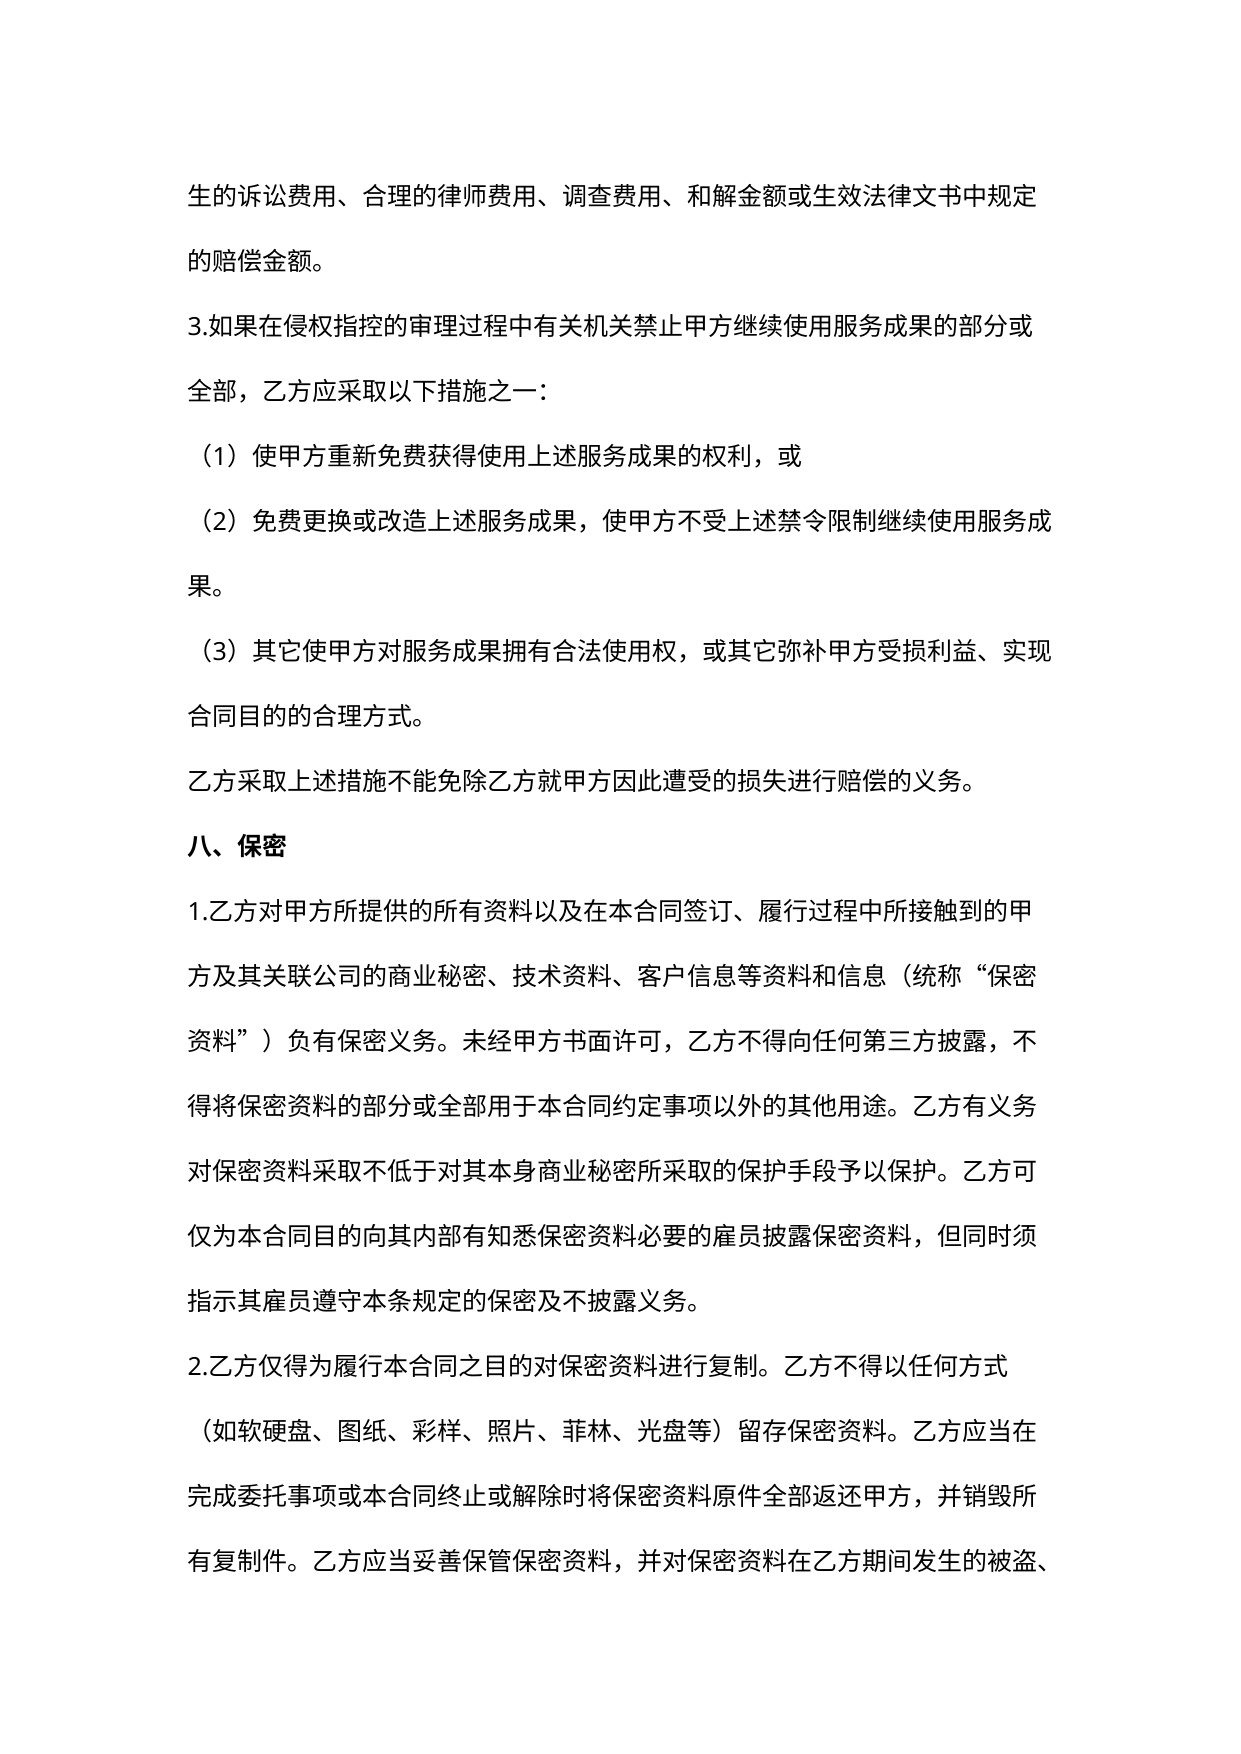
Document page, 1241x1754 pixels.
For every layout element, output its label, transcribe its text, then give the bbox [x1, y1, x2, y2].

text （1）使甲方重新免费获得使用上述服务成果的权利，或 [187, 422, 1053, 487]
text 乙方采取上述措施不能免除乙方就甲方因此遭受的损失进行赔偿的义务。 [187, 747, 1053, 812]
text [187, 162, 1053, 292]
text 3.如果在侵权指控的审理过程中有关机关禁止甲方继续使用服务成果的部分或全部，乙方应采取以下措施之一： [187, 292, 1053, 422]
subtitle 八、保密 [187, 812, 1053, 877]
text （2）免费更换或改造上述服务成果，使甲方不受上述禁令限制继续使用服务成果。 [187, 487, 1053, 617]
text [187, 1332, 1053, 1592]
text 1.乙方对甲方所提供的所有资料以及在本合同签订、履行过程中所接触到的甲方及其关联公司的商业秘密、技术资料、客户信息等资料和信息（统称“保密资料”）负有保密义务。未经甲方书面许可，乙方不得向任何第三方披露，不得将保密资料的部分或全部用于本合同约定事项以外的其他用途。乙方有义务对保密资料采取不低于对其本身商业秘密所采取的保护手段予以保护。乙方可仅为本合同目的向其内部有知悉保密资料必要的雇员披露保密资料，但同时须指示其雇员遵守本条规定的保密及不披露义务。 [187, 877, 1053, 1332]
text （3）其它使甲方对服务成果拥有合法使用权，或其它弥补甲方受损利益、实现合同目的的合理方式。 [187, 617, 1053, 747]
